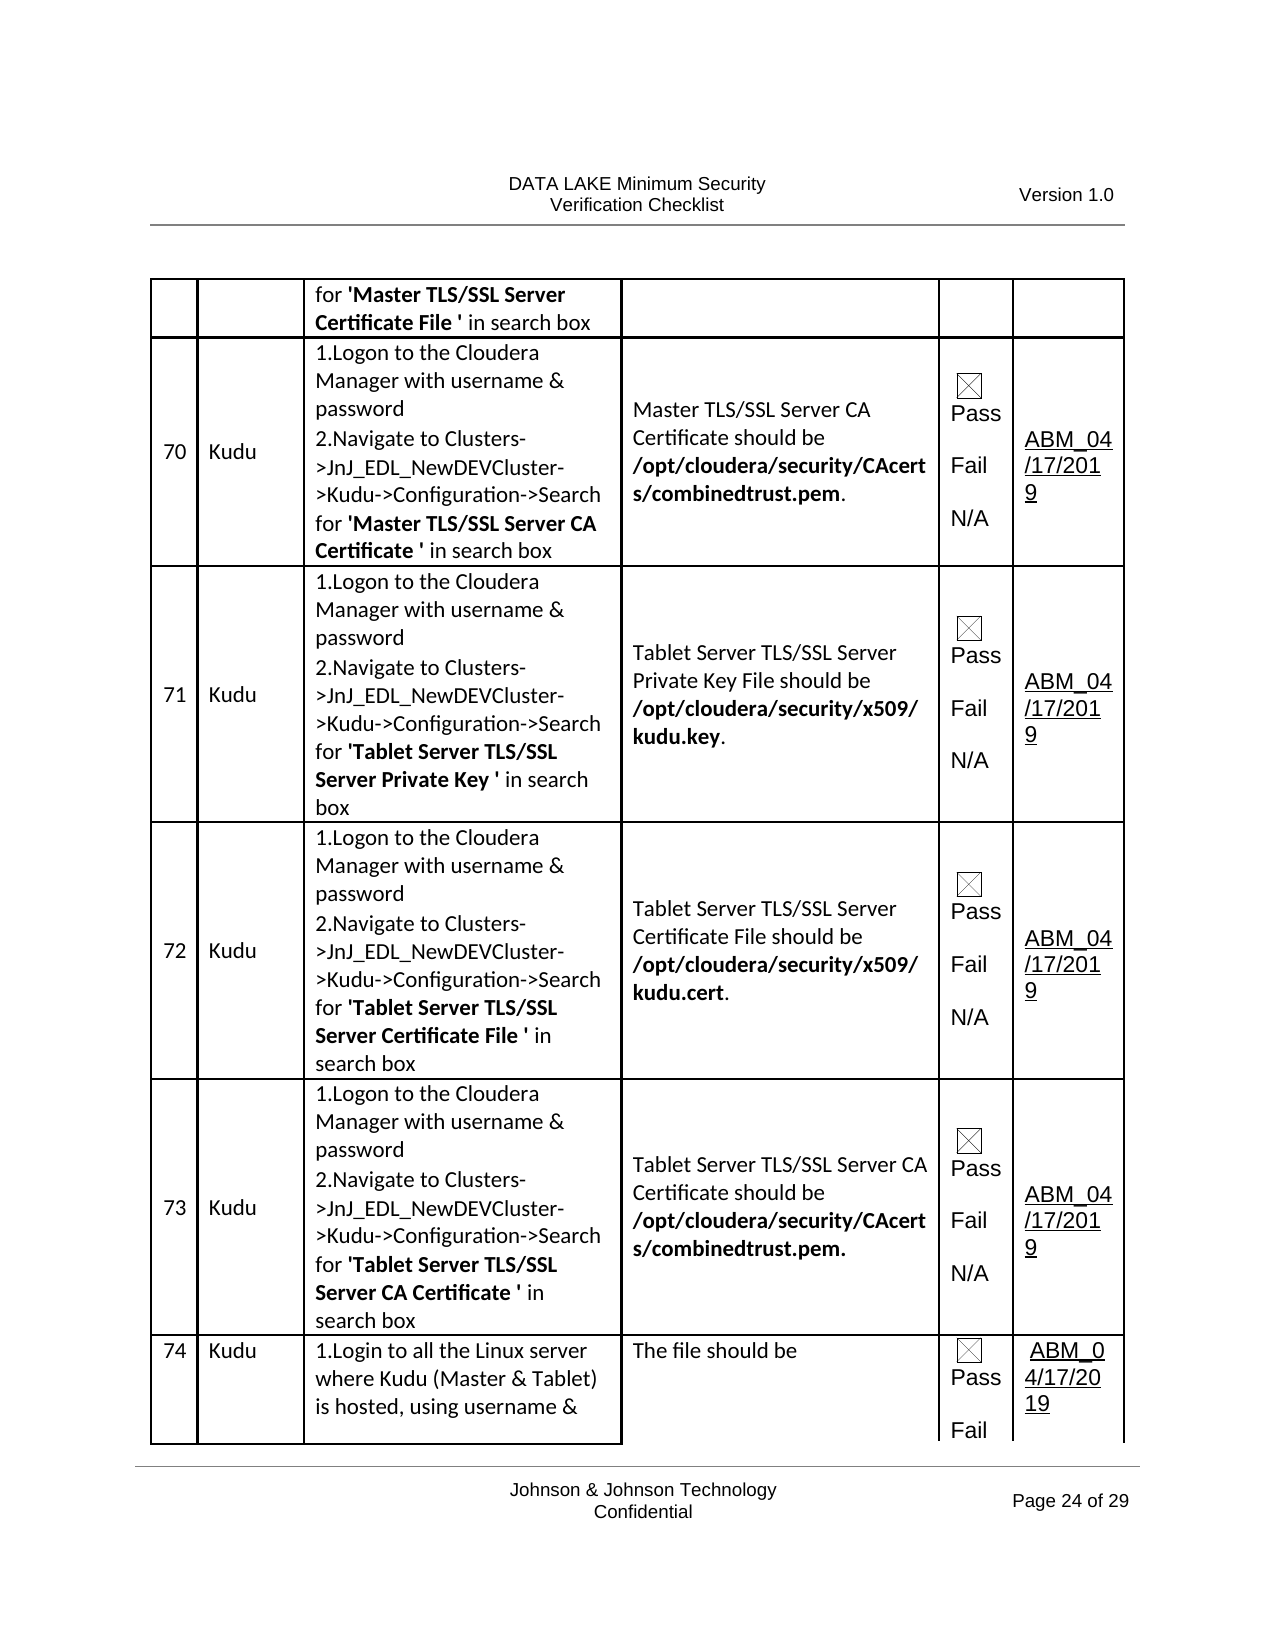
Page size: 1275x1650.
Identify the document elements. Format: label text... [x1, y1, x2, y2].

table_cell ABM_04/17/2019 [1014, 1080, 1123, 1334]
table_cell 2.Navigate to Clusters->JnJ_EDL_NewDEVCluster->Kudu->Configuration->Search for 'Tablet Server TLS/SSL Server CA Certificate ' in search box [305, 1164, 620, 1334]
table_cell Kudu [199, 1336, 303, 1443]
table_cell Tablet Server TLS/SSL Server Private Key File should be /opt/cloudera/security/x509/kudu.key. [623, 567, 938, 821]
table_cell ABM_04/17/2019 [1014, 339, 1123, 565]
table_cell Tablet Server TLS/SSL Server Certificate File should be /opt/cloudera/security/x509/kudu.cert. [623, 823, 938, 1077]
table_cell Tablet Server TLS/SSL Server CA Certificate should be /opt/cloudera/security/CAcerts/combinedtrust.pem. [623, 1080, 938, 1334]
table_cell 1.Logon to the Cloudera Manager with username & password [305, 1080, 620, 1163]
table_cell Kudu [199, 1080, 303, 1334]
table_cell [305, 1336, 620, 1443]
table_cell The file should be [623, 1336, 939, 1443]
table_cell ABM_04/17/2019 [1013, 1336, 1123, 1443]
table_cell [305, 339, 620, 422]
table_cell 2.Navigate to Clusters->JnJ_EDL_NewDEVCluster->Kudu->Configuration->Search for 'Tablet Server TLS/SSL Server Certificate File ' in search box [305, 907, 620, 1077]
table_cell Pass Fail N/A [940, 1080, 1012, 1334]
table_cell Pass Fail N/A [940, 339, 1012, 565]
table_cell 70 [152, 339, 196, 565]
table_cell 72 [152, 823, 196, 1077]
table_cell Master TLS/SSL Server CA Certificate should be /opt/cloudera/security/CAcerts/combinedtrust.pem. [623, 339, 938, 565]
table_cell 2.Navigate to Clusters->JnJ_EDL_NewDEVCluster->Kudu->Configuration->Search for 'Master TLS/SSL Server CA Certificate ' in search box [305, 423, 620, 565]
table_cell 73 [152, 1080, 196, 1334]
table_cell Pass Fail N/A [940, 567, 1012, 821]
table_cell ABM_04/17/2019 [1014, 823, 1123, 1077]
table_cell 2.Navigate to Clusters->JnJ_EDL_NewDEVCluster->Kudu->Configuration->Search for 'Tablet Server TLS/SSL Server Private Key ' in search box [305, 651, 620, 821]
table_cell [305, 280, 620, 336]
table_cell 1.Logon to the Cloudera Manager with username & password [305, 567, 620, 651]
table_cell 1.Logon to the Cloudera Manager with username & password [305, 823, 620, 907]
table_cell Pass Fail N/A [940, 823, 1012, 1077]
table_cell Kudu [199, 567, 303, 821]
table_cell ABM_04/17/2019 [1014, 567, 1123, 821]
table_cell Kudu [199, 823, 303, 1077]
table_cell Pass Fail N/A [939, 1336, 1013, 1443]
table_cell 71 [152, 567, 196, 821]
table_cell 74 [152, 1336, 196, 1443]
table_cell Kudu [199, 339, 303, 565]
